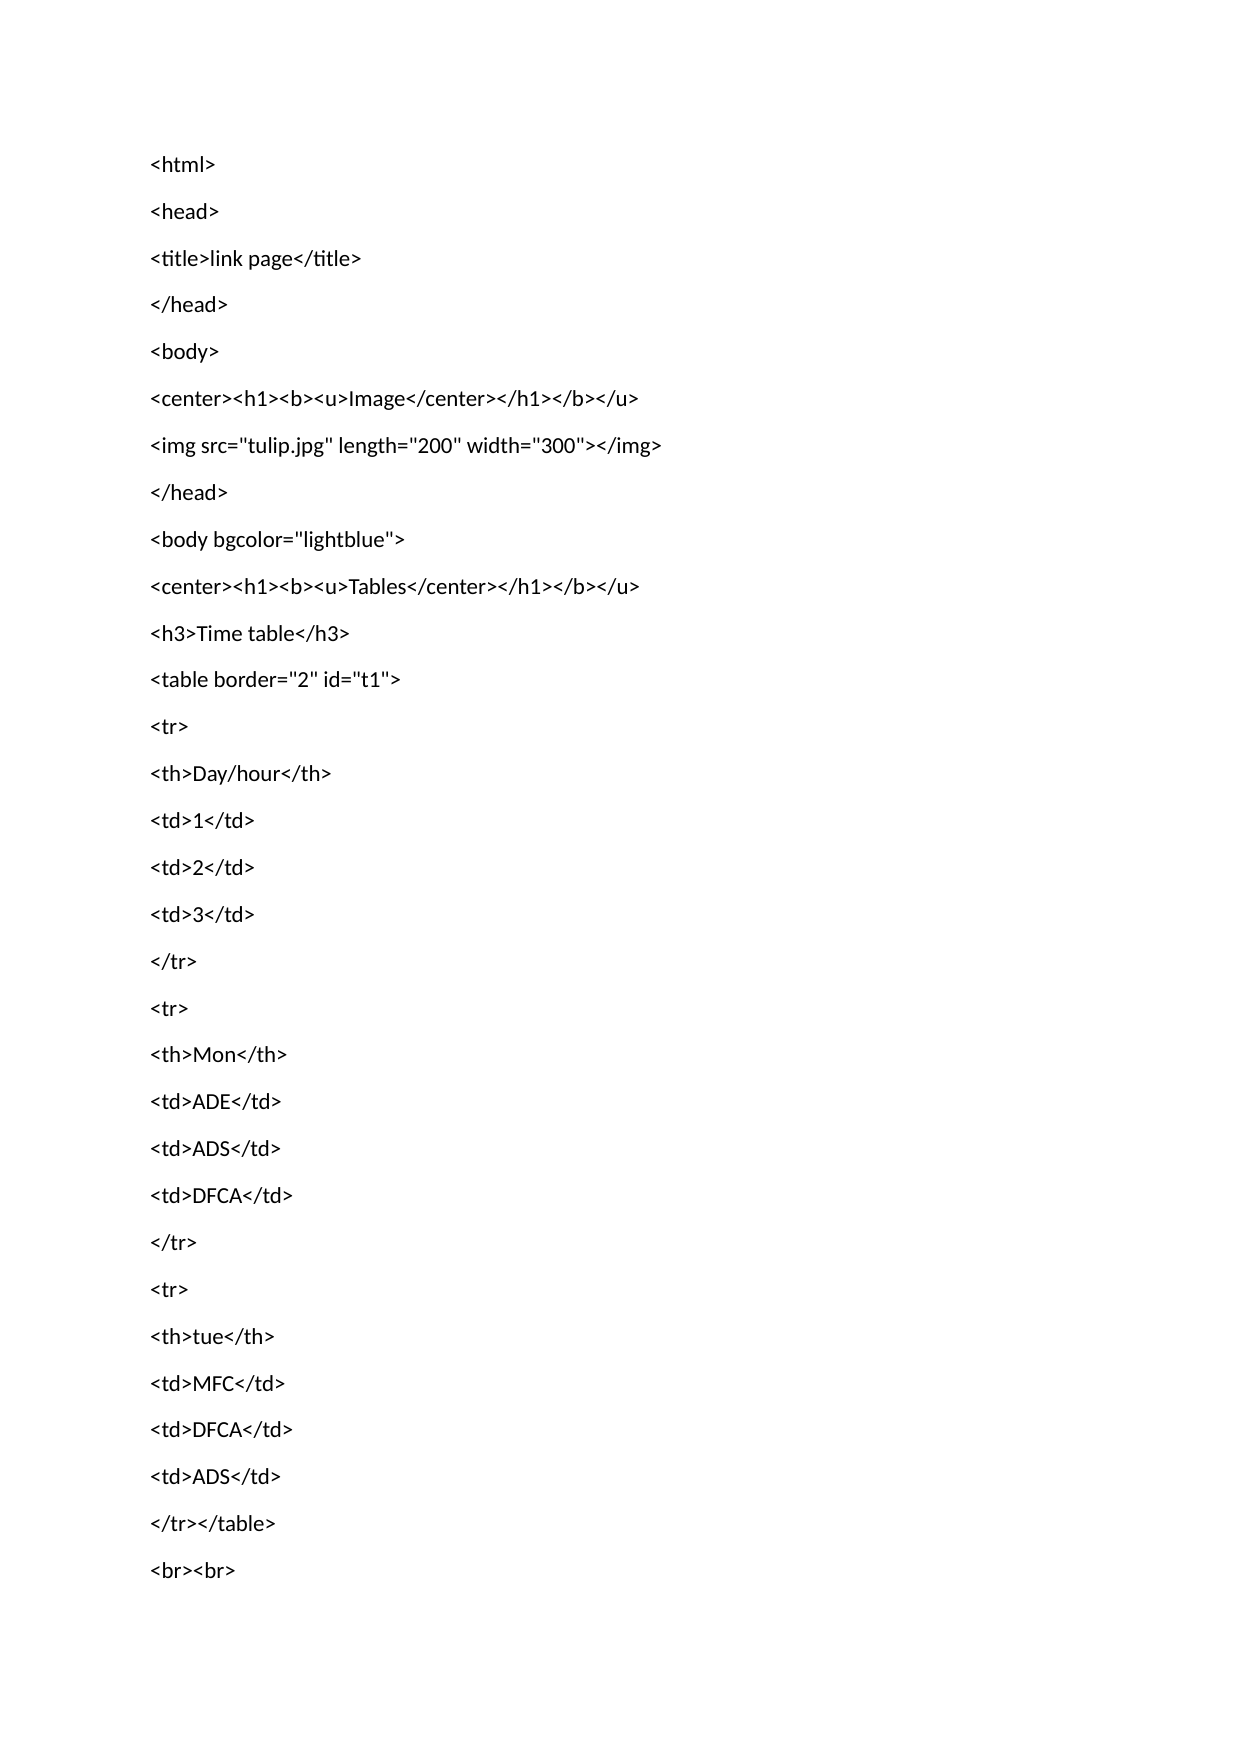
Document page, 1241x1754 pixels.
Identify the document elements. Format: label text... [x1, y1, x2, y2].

text <tr> [150, 1275, 1090, 1303]
text </tr> [150, 1228, 1090, 1256]
text </tr> [150, 947, 1090, 975]
text <title>link page</title> [150, 244, 1090, 272]
text <center><h1><b><u>Tables</center></h1></b></u> [150, 572, 1090, 600]
text <h3>Time table</h3> [150, 619, 1090, 647]
text <th>Day/hour</th> [150, 759, 1090, 787]
text <th>tue</th> [150, 1322, 1090, 1350]
text <table border="2" id="t1"> [150, 666, 1090, 694]
text <td>1</td> [150, 806, 1090, 834]
text <tr> [150, 712, 1090, 741]
text <body bgcolor="lightblue"> [150, 525, 1090, 553]
text <td>ADE</td> [150, 1087, 1090, 1116]
text <html> [150, 150, 1090, 178]
text <body> [150, 337, 1090, 366]
text <tr> [150, 994, 1090, 1022]
text <head> [150, 197, 1090, 225]
text <td>3</td> [150, 900, 1090, 928]
text </tr></table> [150, 1509, 1090, 1537]
text </head> [150, 291, 1090, 319]
text </head> [150, 478, 1090, 506]
text <center><h1><b><u>Image</center></h1></b></u> [150, 384, 1090, 412]
text <img src="tulip.jpg" length="200" width="300"></img> [150, 431, 1090, 459]
text <br><br> [150, 1556, 1090, 1584]
text <td>DFCA</td> [150, 1416, 1090, 1444]
text <td>ADS</td> [150, 1462, 1090, 1491]
text <td>MFC</td> [150, 1369, 1090, 1397]
text <td>ADS</td> [150, 1134, 1090, 1162]
text <td>DFCA</td> [150, 1181, 1090, 1209]
text <th>Mon</th> [150, 1041, 1090, 1069]
text <td>2</td> [150, 853, 1090, 881]
